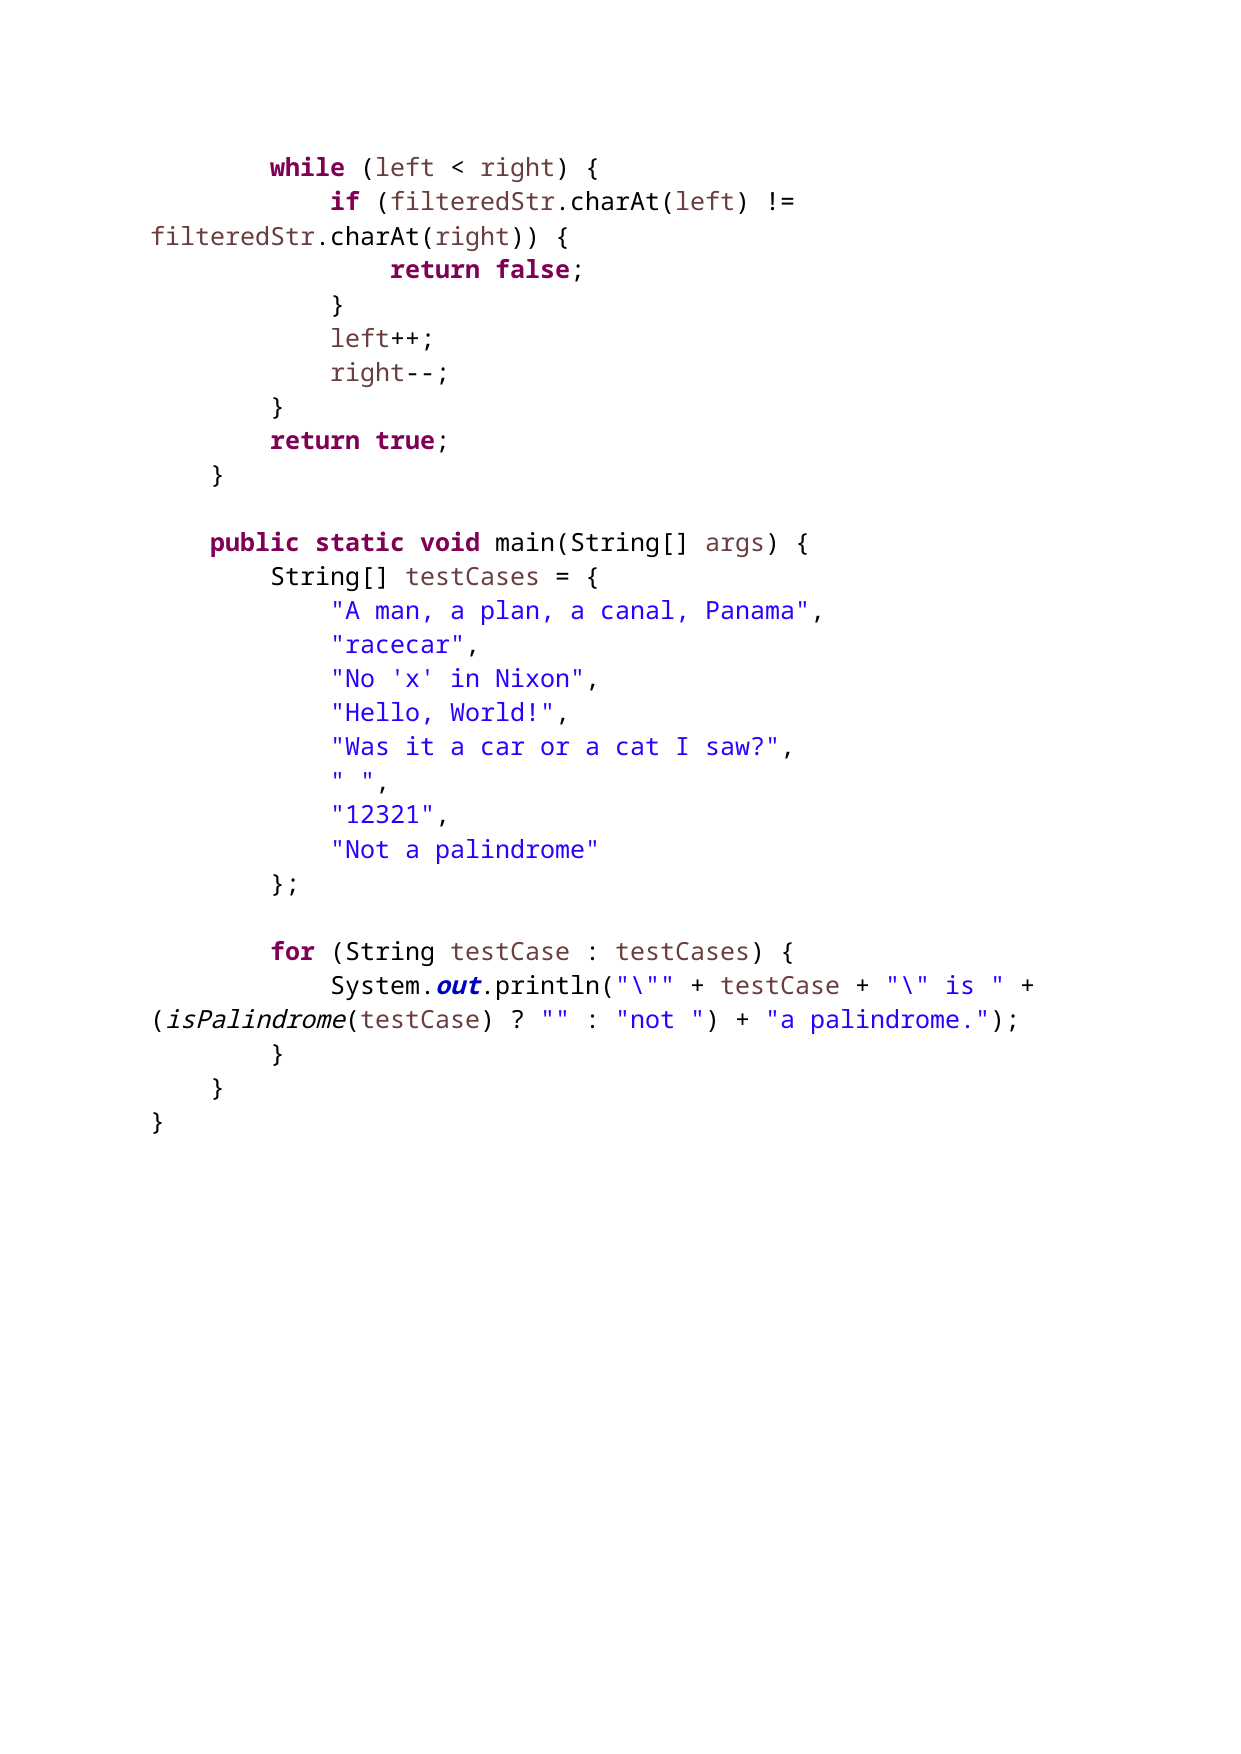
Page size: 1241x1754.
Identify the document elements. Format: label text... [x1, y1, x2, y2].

text System.out.println("\"" + testCase + "\" is " + (isPalindrome(testCase) ? "" : "not ") + "a palindrome."); [150, 967, 1090, 1036]
text } [150, 1104, 1090, 1138]
text if (filteredStr.charAt(left) != filteredStr.charAt(right)) { [150, 184, 1090, 252]
text }; [150, 865, 1090, 899]
text for (String testCase : testCases) { [150, 933, 1090, 967]
text "Not a palindrome" [150, 831, 1090, 865]
text "No 'x' in Nixon", [150, 661, 1090, 695]
text left++; [150, 320, 1090, 354]
text public static void main(String[] args) { [150, 525, 1090, 559]
text "A man, a plan, a canal, Panama", [150, 593, 1090, 627]
text } [150, 1036, 1090, 1070]
text while (left < right) { [150, 150, 1090, 184]
text } [150, 457, 1090, 491]
text right--; [150, 354, 1090, 388]
text return true; [150, 422, 1090, 457]
text " ", [150, 763, 1090, 797]
text "racecar", [150, 627, 1090, 661]
text "12321", [150, 797, 1090, 831]
text String[] testCases = { [150, 559, 1090, 593]
text return false; [150, 252, 1090, 286]
text } [150, 388, 1090, 422]
text "Was it a car or a cat I saw?", [150, 729, 1090, 763]
text "Hello, World!", [150, 695, 1090, 729]
text } [150, 1070, 1090, 1104]
text } [150, 286, 1090, 320]
